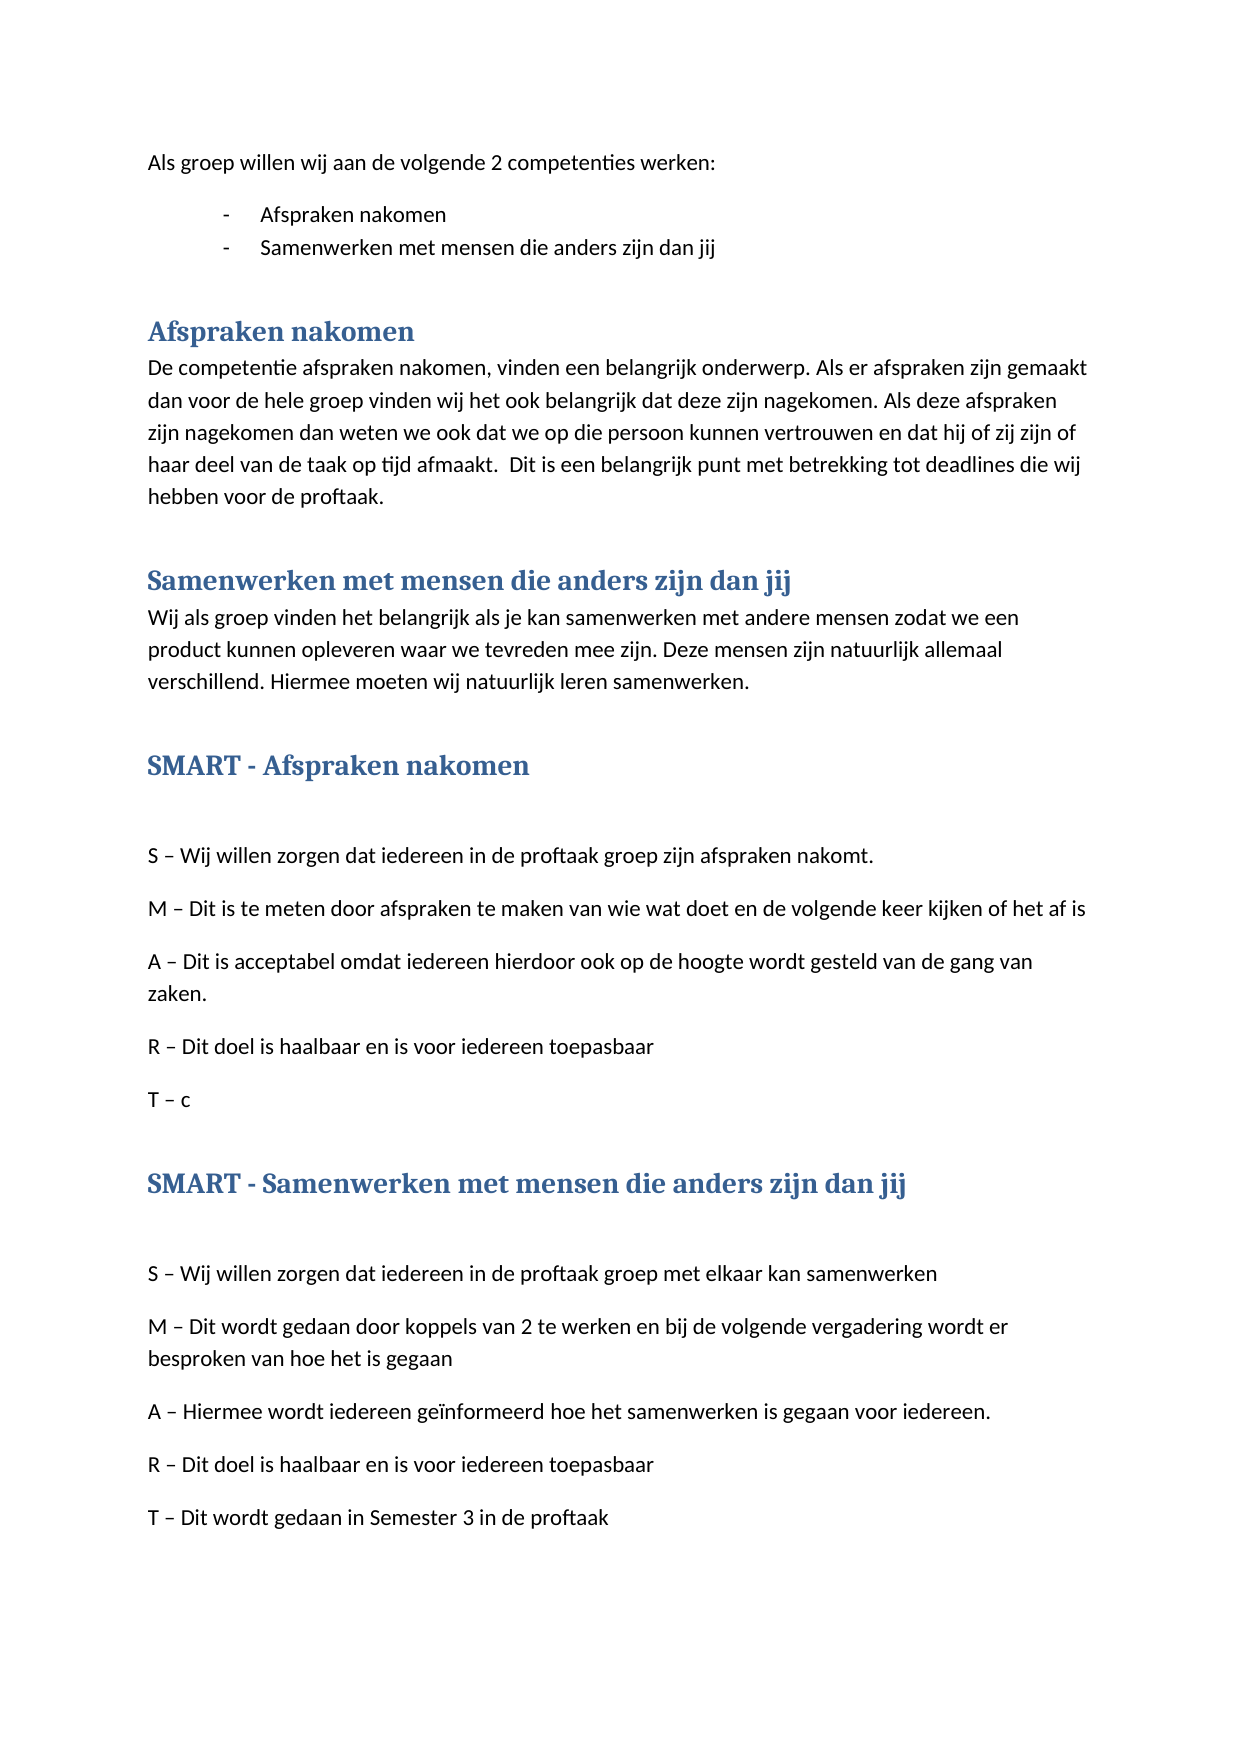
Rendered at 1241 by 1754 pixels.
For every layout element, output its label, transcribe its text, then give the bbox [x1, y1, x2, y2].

text M – Dit wordt gedaan door koppels van 2 te werken en bij de volgende vergadering wordt er besproken van hoe het is gegaan [148, 1312, 1093, 1372]
text A – Dit is acceptabel omdat iedereen hierdoor ook op de hoogte wordt gesteld van de gang van zaken. [148, 947, 1093, 1007]
subtitle SMART - Afspraken nakomen [148, 749, 1093, 783]
text R – Dit doel is haalbaar en is voor iedereen toepasbaar [148, 1450, 1093, 1478]
list Samenwerken met mensen die anders zijn dan jij [223, 233, 1093, 261]
text R – Dit doel is haalbaar en is voor iedereen toepasbaar [148, 1032, 1093, 1060]
list Afspraken nakomen [223, 201, 1093, 229]
text A – Hiermee wordt iedereen geïnformeerd hoe het samenwerken is gegaan voor iedereen. [148, 1397, 1093, 1425]
text S – Wij willen zorgen dat iedereen in de proftaak groep zijn afspraken nakomt. [148, 841, 1093, 869]
text De competentie afspraken nakomen, vinden een belangrijk onderwerp. Als er afspraken zijn gemaakt dan voor de hele groep vinden wij het ook belangrijk dat deze zijn nagekomen. Als deze afspraken zijn nagekomen dan weten we ook dat we op die persoon kunnen vertrouwen en dat hij of zij zijn of haar deel van de taak op tijd afmaakt. Dit is een belangrijk punt met betrekking tot deadlines die wij hebben voor de proftaak. [148, 353, 1093, 510]
text S – Wij willen zorgen dat iedereen in de proftaak groep met elkaar kan samenwerken [148, 1259, 1093, 1287]
text Wij als groep vinden het belangrijk als je kan samenwerken met andere mensen zodat we een product kunnen opleveren waar we tevreden mee zijn. Deze mensen zijn natuurlijk allemaal verschillend. Hiermee moeten wij natuurlijk leren samenwerken. [148, 603, 1093, 695]
text T – c [148, 1085, 1093, 1113]
subtitle Afspraken nakomen [148, 315, 1093, 348]
text M – Dit is te meten door afspraken te maken van wie wat doet en de volgende keer kijken of het af is [148, 894, 1093, 922]
text Als groep willen wij aan de volgende 2 competenties werken: [148, 148, 1093, 176]
subtitle SMART - Samenwerken met mensen die anders zijn dan jij [148, 1168, 1093, 1201]
text T – Dit wordt gedaan in Semester 3 in de proftaak [148, 1503, 1093, 1531]
subtitle Samenwerken met mensen die anders zijn dan jij [148, 564, 1093, 598]
